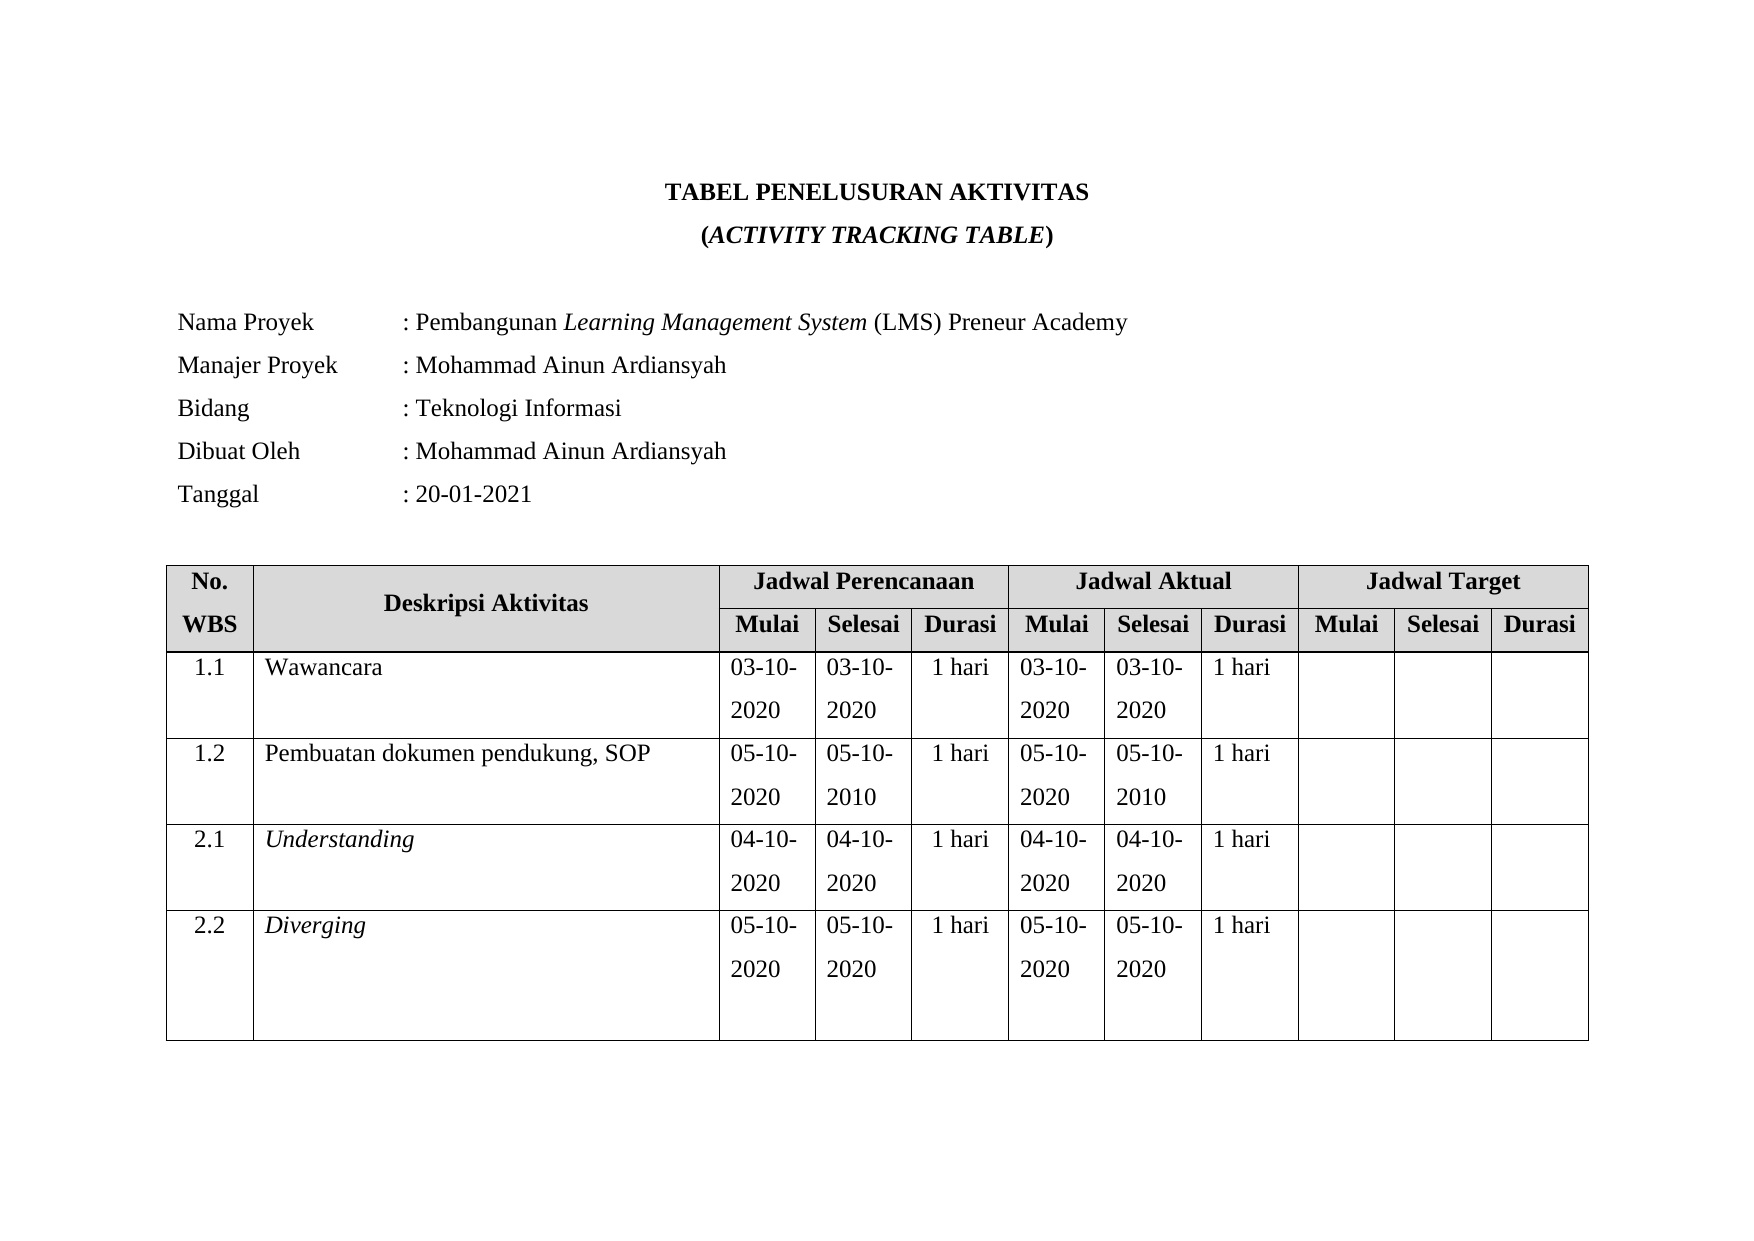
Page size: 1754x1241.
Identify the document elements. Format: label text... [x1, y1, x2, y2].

text Nama Proyek : Pembangunan Learning Management System (LMS) Preneur Academy [177, 307, 1577, 335]
table_cell Mulai [1009, 609, 1104, 651]
table_cell 1 hari [1202, 739, 1298, 823]
table_cell Selesai [1395, 609, 1491, 651]
table_cell 1 hari [912, 739, 1008, 823]
table_cell 1.1 [167, 653, 253, 737]
text Bidang : Teknologi Informasi [177, 393, 1577, 422]
table_cell 03-10-2020 [1009, 653, 1104, 737]
table_cell Durasi [1492, 609, 1588, 651]
table_cell 1 hari [1202, 825, 1298, 909]
table_cell 1 hari [912, 911, 1008, 1040]
table_cell [1492, 653, 1588, 737]
table_cell 05-10-2020 [816, 911, 911, 1040]
table_cell [1395, 739, 1491, 823]
table_cell Mulai [720, 609, 815, 651]
table_cell [1492, 825, 1588, 909]
table_cell [1395, 825, 1491, 909]
table_cell Understanding [254, 825, 719, 909]
table_cell Selesai [816, 609, 911, 651]
table_cell Selesai [1105, 609, 1201, 651]
table_cell 1 hari [912, 653, 1008, 737]
text Tanggal : 20-01-2021 [177, 479, 1577, 508]
table_header Jadwal Target [1299, 566, 1588, 608]
table_cell [1299, 653, 1394, 737]
table_cell Pembuatan dokumen pendukung, SOP [254, 739, 719, 823]
table_cell 04-10-2020 [720, 825, 815, 909]
table_header No. WBS [167, 566, 253, 651]
table_cell Diverging [254, 911, 719, 1040]
table_cell [1299, 911, 1394, 1040]
text Dibuat Oleh : Mohammad Ainun Ardiansyah [177, 436, 1577, 465]
table_cell 2.1 [167, 825, 253, 909]
table_cell [1492, 911, 1588, 1040]
table_cell 04-10-2020 [1009, 825, 1104, 909]
table_cell 05-10-2020 [1105, 911, 1201, 1040]
table_cell 2.2 [167, 911, 253, 1040]
text Manajer Proyek : Mohammad Ainun Ardiansyah [177, 350, 1577, 378]
table_header Jadwal Perencanaan [720, 566, 1008, 608]
table_cell 05-10-2020 [1009, 739, 1104, 823]
table_cell [1492, 739, 1588, 823]
table_header Deskripsi Aktivitas [254, 566, 719, 651]
table_cell 05-10-2020 [1009, 911, 1104, 1040]
table_cell 03-10-2020 [816, 653, 911, 737]
table_cell Durasi [912, 609, 1008, 651]
table_cell 05-10-2010 [1105, 739, 1201, 823]
table_cell 04-10-2020 [816, 825, 911, 909]
table_cell 03-10-2020 [1105, 653, 1201, 737]
table_cell Durasi [1202, 609, 1298, 651]
table_cell [1299, 825, 1394, 909]
text TABEL PENELUSURAN AKTIVITAS [177, 177, 1577, 206]
table_cell 05-10-2010 [816, 739, 911, 823]
table_cell 03-10-2020 [720, 653, 815, 737]
table_cell 05-10-2020 [720, 911, 815, 1040]
table_cell 1 hari [912, 825, 1008, 909]
table_cell 1 hari [1202, 653, 1298, 737]
table_cell Mulai [1299, 609, 1394, 651]
table_cell [1299, 739, 1394, 823]
table_cell 04-10-2020 [1105, 825, 1201, 909]
table_cell Wawancara [254, 653, 719, 737]
table_header Jadwal Aktual [1009, 566, 1298, 608]
table_cell [1395, 653, 1491, 737]
text (ACTIVITY TRACKING TABLE) [177, 220, 1577, 249]
table_cell 05-10-2020 [720, 739, 815, 823]
table_cell [1395, 911, 1491, 1040]
table_cell 1.2 [167, 739, 253, 823]
table_cell 1 hari [1202, 911, 1298, 1040]
